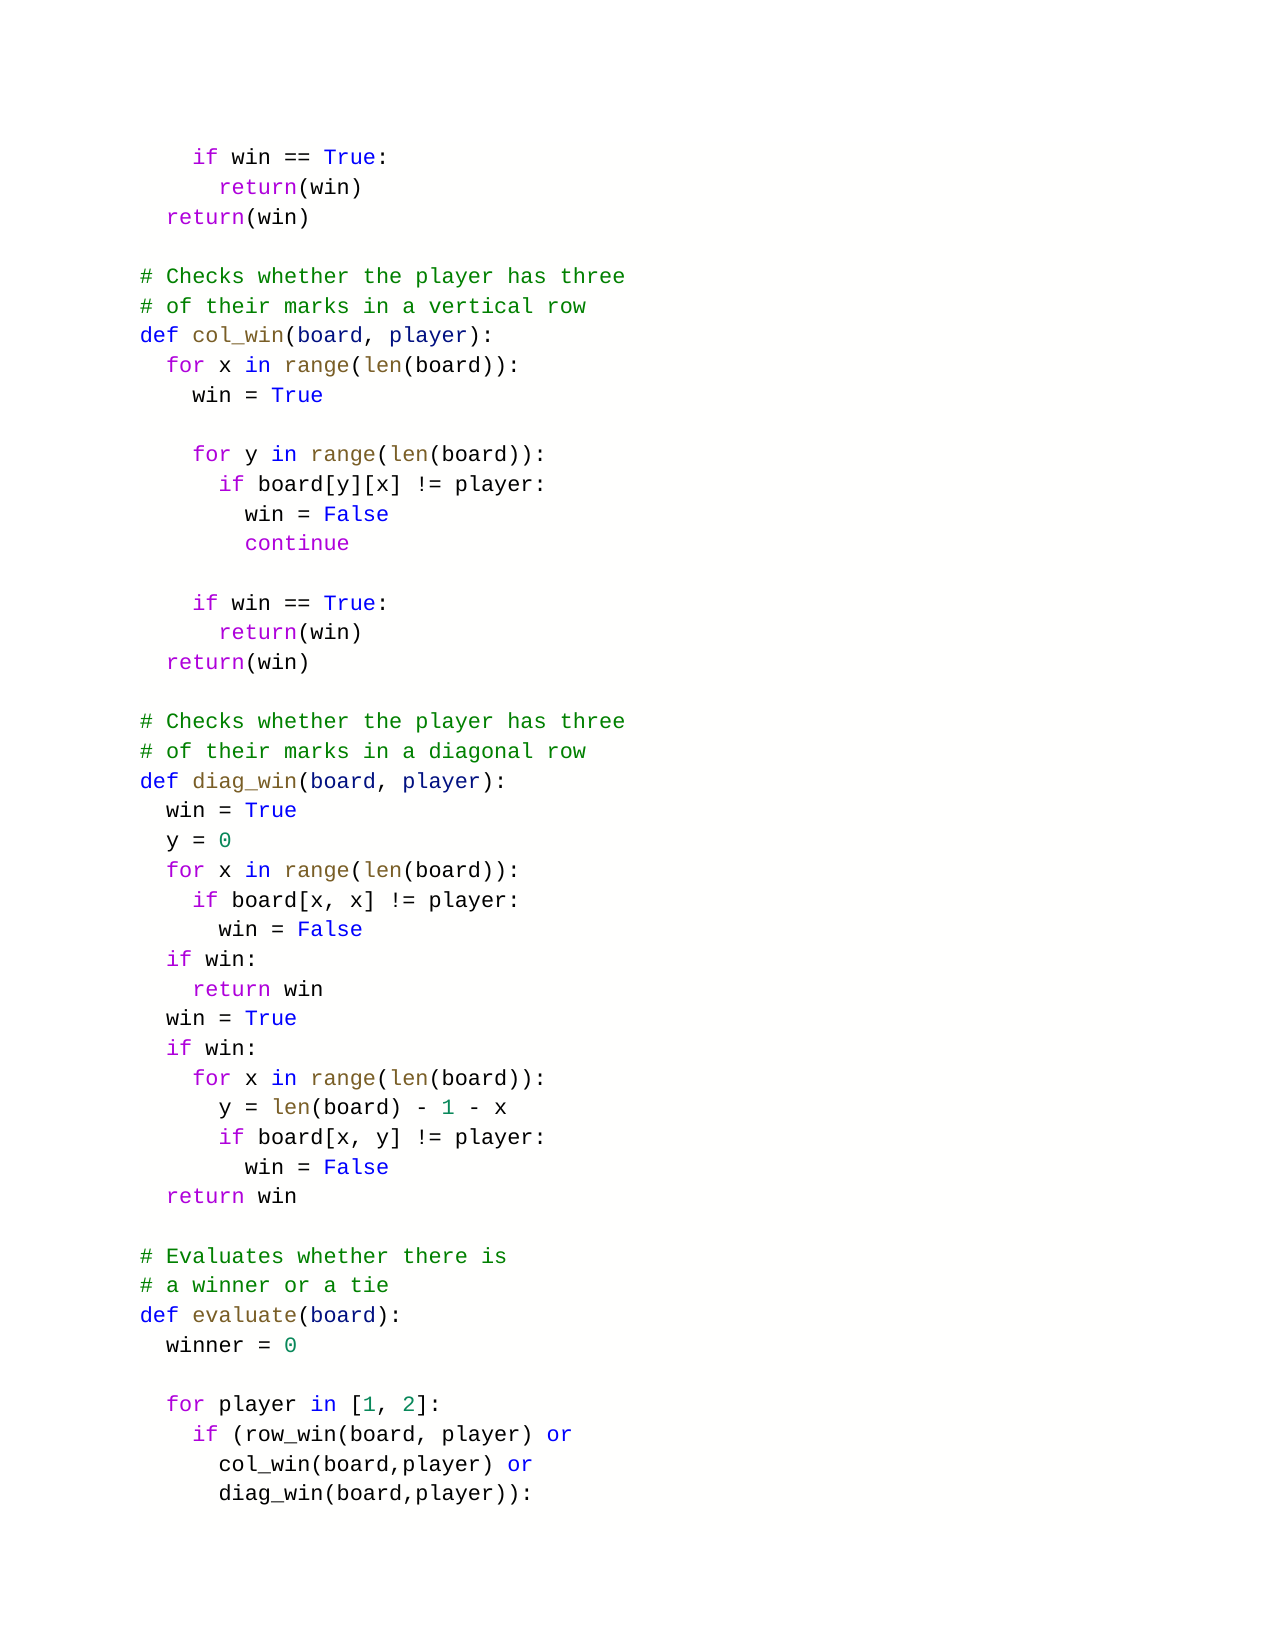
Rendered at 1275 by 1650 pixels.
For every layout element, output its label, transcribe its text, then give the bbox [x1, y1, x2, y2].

text return(win) [139, 646, 1139, 676]
text if (row_win(board, player) or [139, 1418, 1139, 1448]
text # of their marks in a vertical row [139, 290, 1139, 320]
text for y in range(len(board)): [139, 438, 1139, 468]
text if win == True: [139, 142, 1139, 171]
text # a winner or a tie [139, 1270, 1139, 1299]
text def diag_win(board, player): [139, 765, 1139, 795]
text # Evaluates whether there is [139, 1240, 1139, 1270]
text # Checks whether the player has three [139, 260, 1139, 290]
text for player in [1, 2]: [139, 1388, 1139, 1418]
text # of their marks in a diagonal row [139, 735, 1139, 765]
text return(win) [139, 617, 1139, 646]
text y = 0 [139, 824, 1139, 854]
text y = len(board) - 1 - x [139, 1092, 1139, 1121]
text win = True [139, 795, 1139, 824]
text return win [139, 1181, 1139, 1210]
text def col_win(board, player): [139, 320, 1139, 349]
text win = True [139, 1003, 1139, 1032]
text if win: [139, 943, 1139, 973]
text win = False [139, 1151, 1139, 1181]
text if board[x, y] != player: [139, 1121, 1139, 1151]
text diag_win(board,player)): [139, 1478, 1139, 1507]
text for x in range(len(board)): [139, 854, 1139, 884]
text if board[x, x] != player: [139, 884, 1139, 913]
text return(win) [139, 171, 1139, 201]
text for x in range(len(board)): [139, 1062, 1139, 1092]
text winner = 0 [139, 1329, 1139, 1359]
text col_win(board,player) or [139, 1448, 1139, 1478]
text win = False [139, 498, 1139, 528]
text return(win) [139, 201, 1139, 231]
text continue [139, 528, 1139, 557]
text def evaluate(board): [139, 1299, 1139, 1329]
text if win: [139, 1032, 1139, 1062]
text return win [139, 973, 1139, 1003]
text for x in range(len(board)): [139, 349, 1139, 379]
text if board[y][x] != player: [139, 468, 1139, 498]
text if win == True: [139, 587, 1139, 617]
text win = False [139, 913, 1139, 943]
text win = True [139, 379, 1139, 409]
text # Checks whether the player has three [139, 706, 1139, 735]
